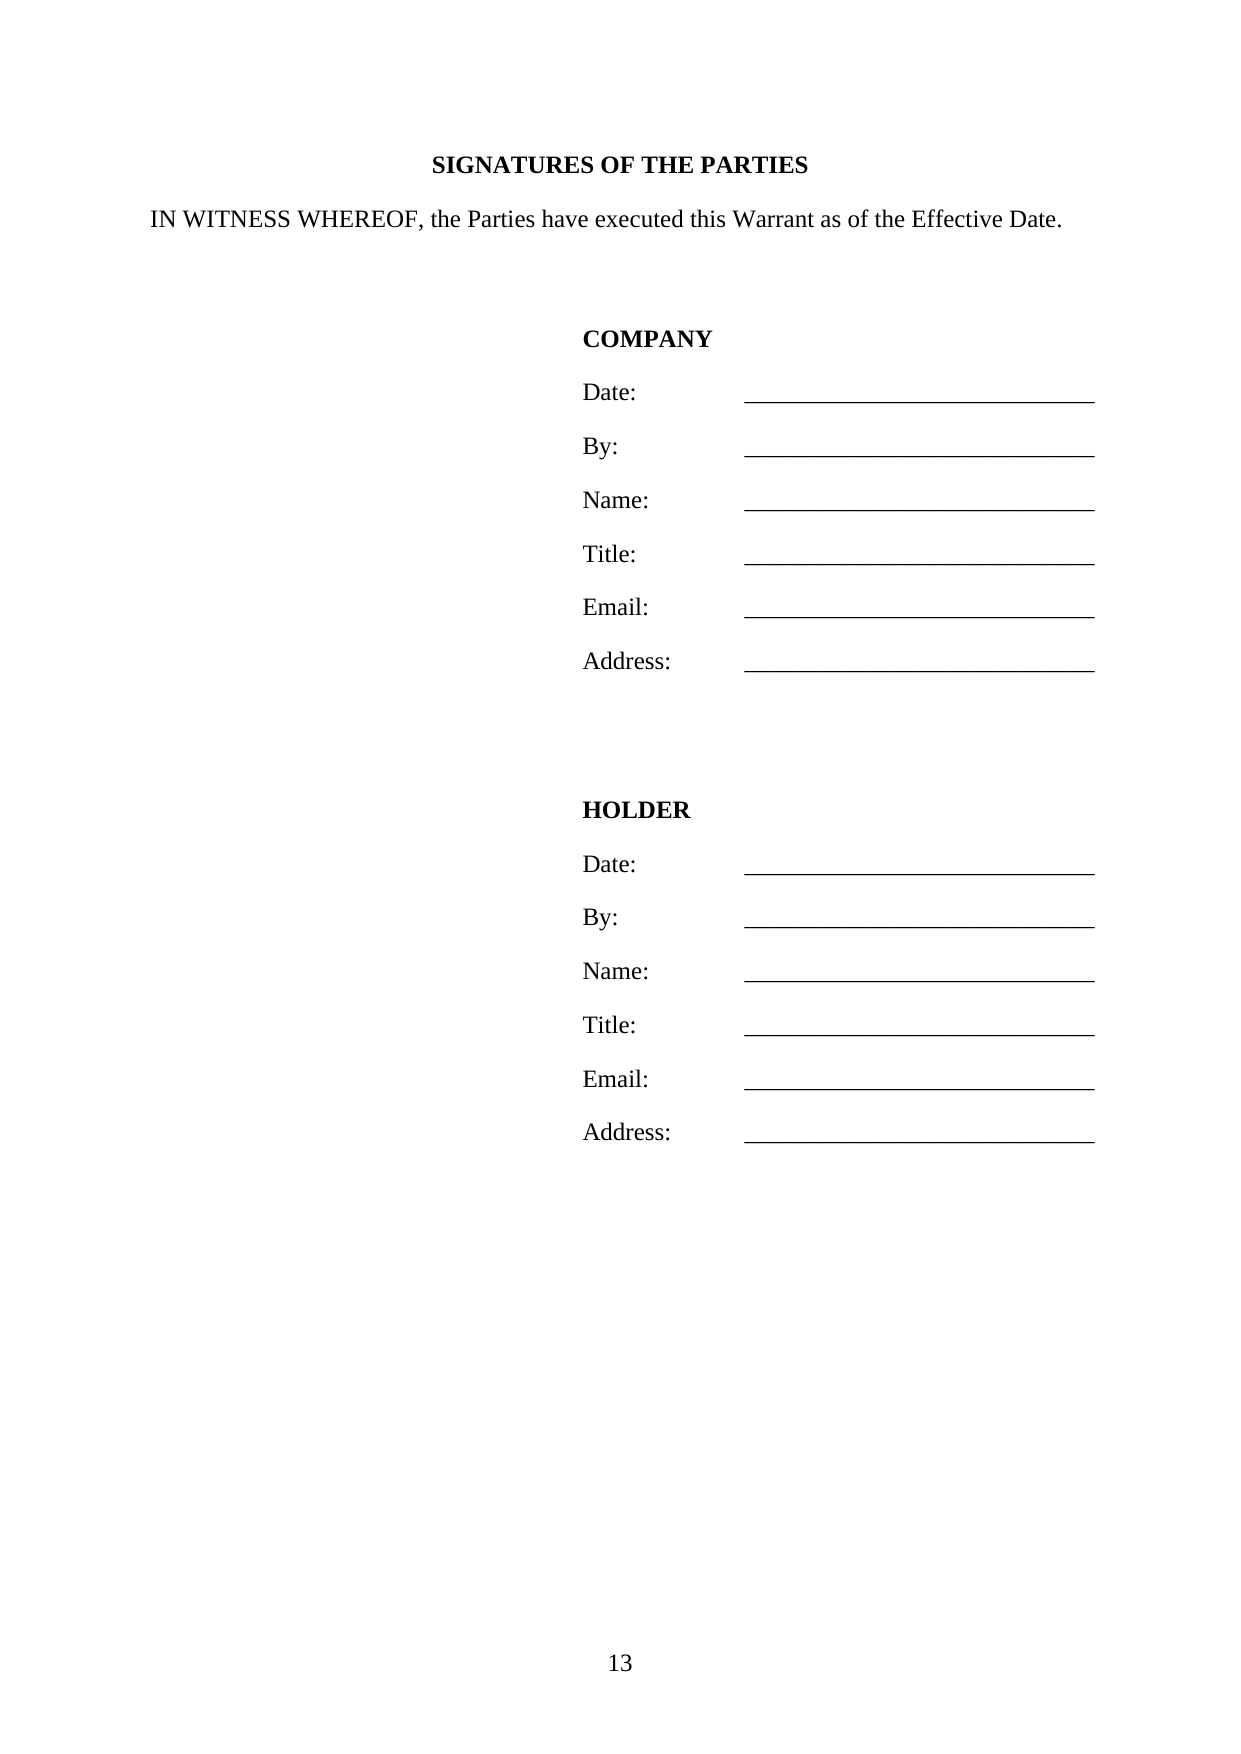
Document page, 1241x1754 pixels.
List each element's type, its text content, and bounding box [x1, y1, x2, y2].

table_cell ____________________________ [733, 634, 1108, 687]
table_cell ____________________________ [733, 944, 1108, 997]
table_cell Title: [564, 526, 733, 580]
table_cell Address: [564, 1105, 733, 1159]
table_cell Name: [564, 944, 733, 997]
table_cell Date: [564, 836, 733, 890]
table_cell By: [564, 419, 733, 472]
table_cell By: [564, 890, 733, 944]
table_header HOLDER [564, 783, 1108, 836]
table_cell ____________________________ [733, 836, 1108, 890]
text SIGNATURES OF THE PARTIES [150, 150, 1090, 179]
table_header COMPANY [564, 311, 1108, 365]
table_cell Title: [564, 998, 733, 1051]
table_cell Email: [564, 580, 733, 634]
table_cell ____________________________ [733, 526, 1108, 580]
table_cell Email: [564, 1051, 733, 1105]
table_cell ____________________________ [733, 365, 1108, 419]
table_cell ____________________________ [733, 890, 1108, 944]
table_cell ____________________________ [733, 1105, 1108, 1159]
table_cell Name: [564, 473, 733, 526]
table_cell ____________________________ [733, 419, 1108, 472]
table_cell ____________________________ [733, 1051, 1108, 1105]
text IN WITNESS WHEREOF, the Parties have executed this Warrant as of the Effective Date. [150, 204, 1090, 232]
table_cell Address: [564, 634, 733, 687]
table_cell ____________________________ [733, 473, 1108, 526]
table_cell Date: [564, 365, 733, 419]
table_cell ____________________________ [733, 580, 1108, 634]
table_cell ____________________________ [733, 998, 1108, 1051]
